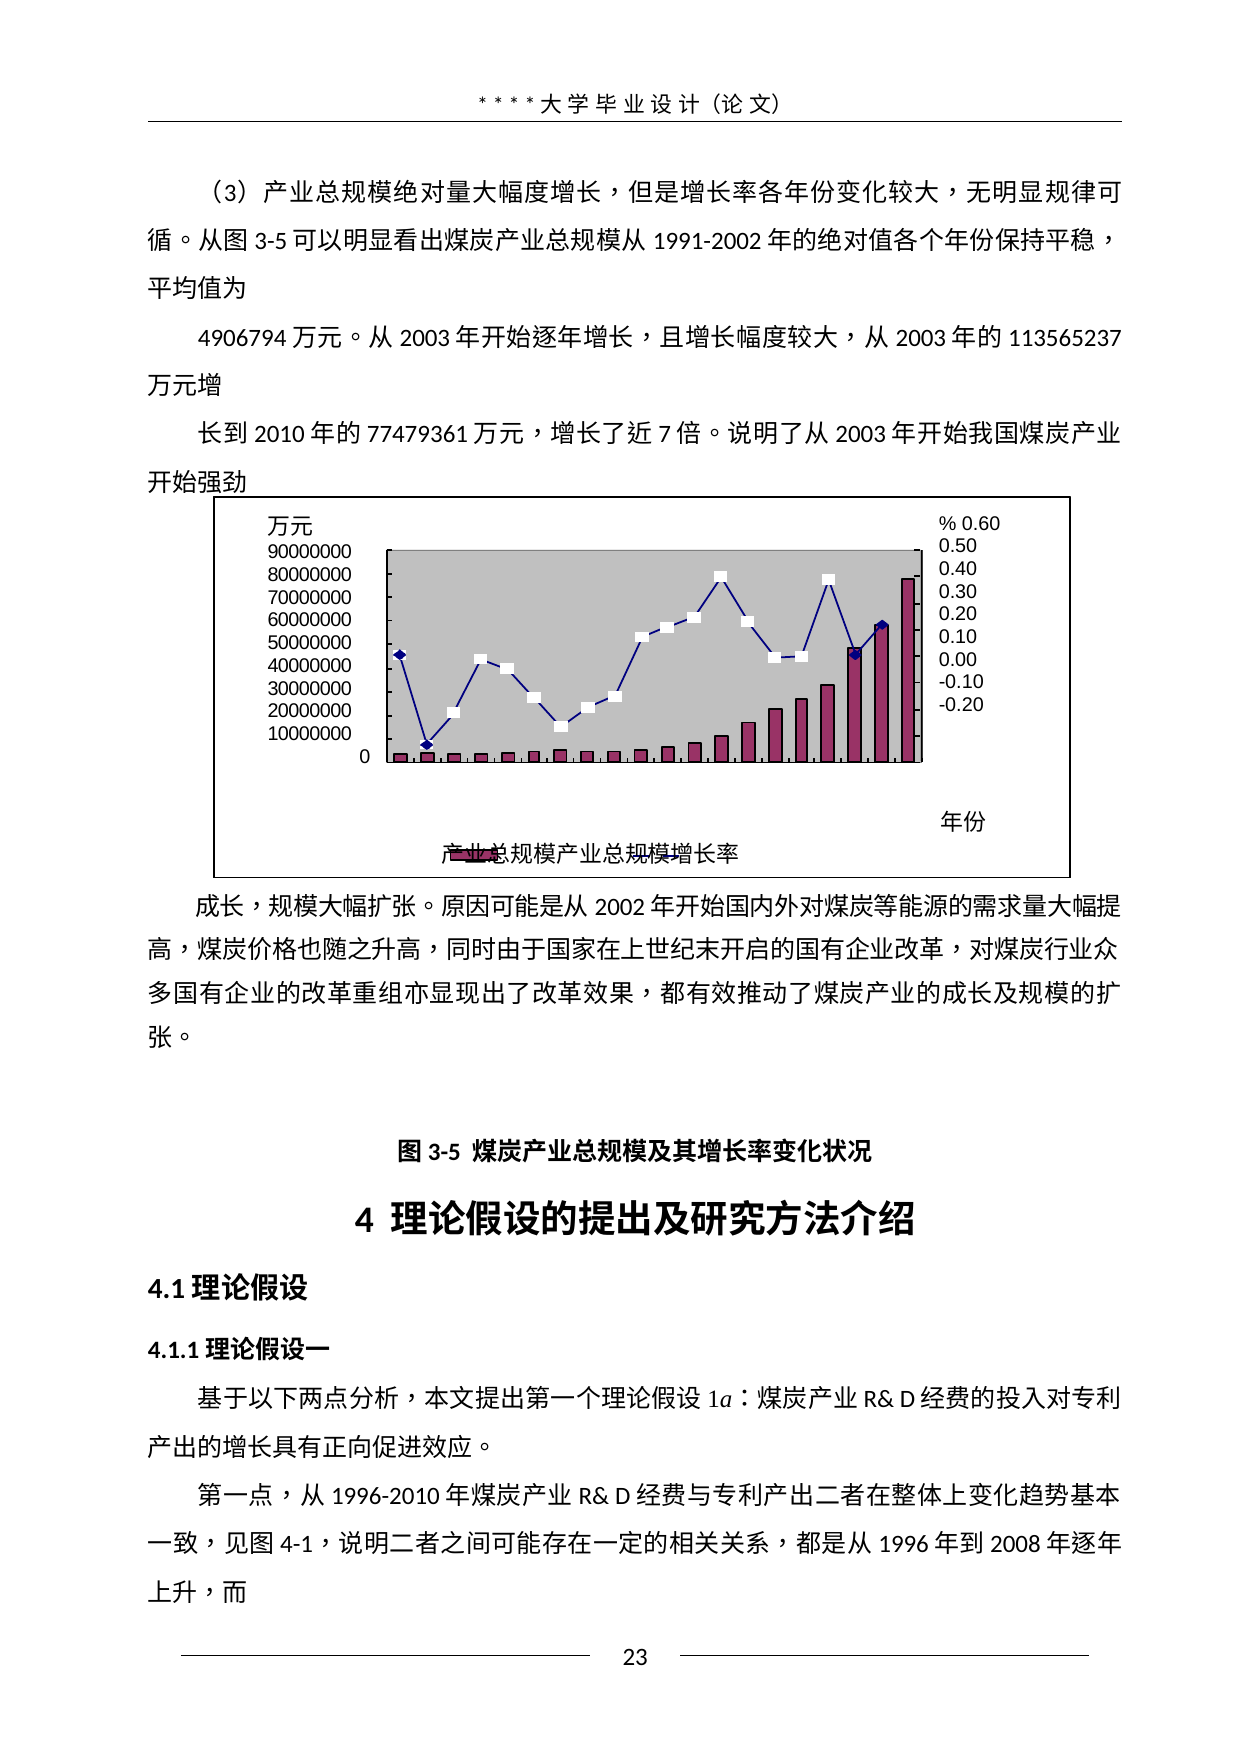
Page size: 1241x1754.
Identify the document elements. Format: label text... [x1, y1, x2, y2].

picture [500, 663, 514, 674]
text 基于以下两点分析，本文提出第一个理论假设1a：煤炭产业R& D经费的投入对专利产出的增长具有正向促进效应。 [148, 1366, 1122, 1462]
picture [768, 652, 781, 663]
picture [393, 649, 406, 660]
text 第一点，从1996-2010年煤炭产业R& D经费与专利产出二者在整体上变化趋势基本一致，见图4-1，说明二者之间可能存在一定的相关关系，都是从1996年到2008年逐年上升，而 [148, 1462, 1122, 1607]
picture [660, 622, 674, 633]
subtitle 4.1 理论假设 [148, 1268, 1122, 1307]
text （3）产业总规模绝对量大幅度增长，但是增长率各年份变化较大，无明显规律可循。从图3-5可以明显看出煤炭产业总规模从1991-2002年的绝对值各个年份保持平稳，平均值为 [148, 159, 1122, 304]
picture [795, 651, 808, 662]
picture [527, 692, 541, 703]
subtitle 4 理论假设的提出及研究方法介绍 [148, 1192, 1122, 1244]
picture [822, 574, 835, 585]
text 长到2010年的77479361万元，增长了近7倍。说明了从2003年开始我国煤炭产业开始强劲 [148, 401, 1122, 497]
picture [447, 707, 460, 718]
picture [554, 721, 568, 732]
subtitle 4.1.1 理论假设一 [148, 1332, 1122, 1366]
picture [608, 691, 622, 702]
text 图3-5 煤炭产业总规模及其增长率变化状况 [148, 1134, 1122, 1167]
picture [714, 571, 727, 582]
picture [653, 851, 661, 862]
picture [635, 632, 649, 642]
picture [581, 702, 595, 713]
text 成长，规模大幅扩张。原因可能是从2002年开始国内外对煤炭等能源的需求量大幅提高，煤炭价格也随之升高，同时由于国家在上世纪末开启的国有企业改革，对煤炭行业众多国有企业的改革重组亦显现出了改革效果，都有效推动了煤炭产业的成长及规模的扩张。 [148, 878, 1122, 1053]
picture [687, 612, 701, 623]
picture [420, 739, 433, 750]
text 4906794万元。从2003年开始逐年增长，且增长幅度较大，从2003年的113565237万元增 [148, 304, 1122, 401]
picture [474, 654, 487, 664]
picture [741, 616, 754, 627]
